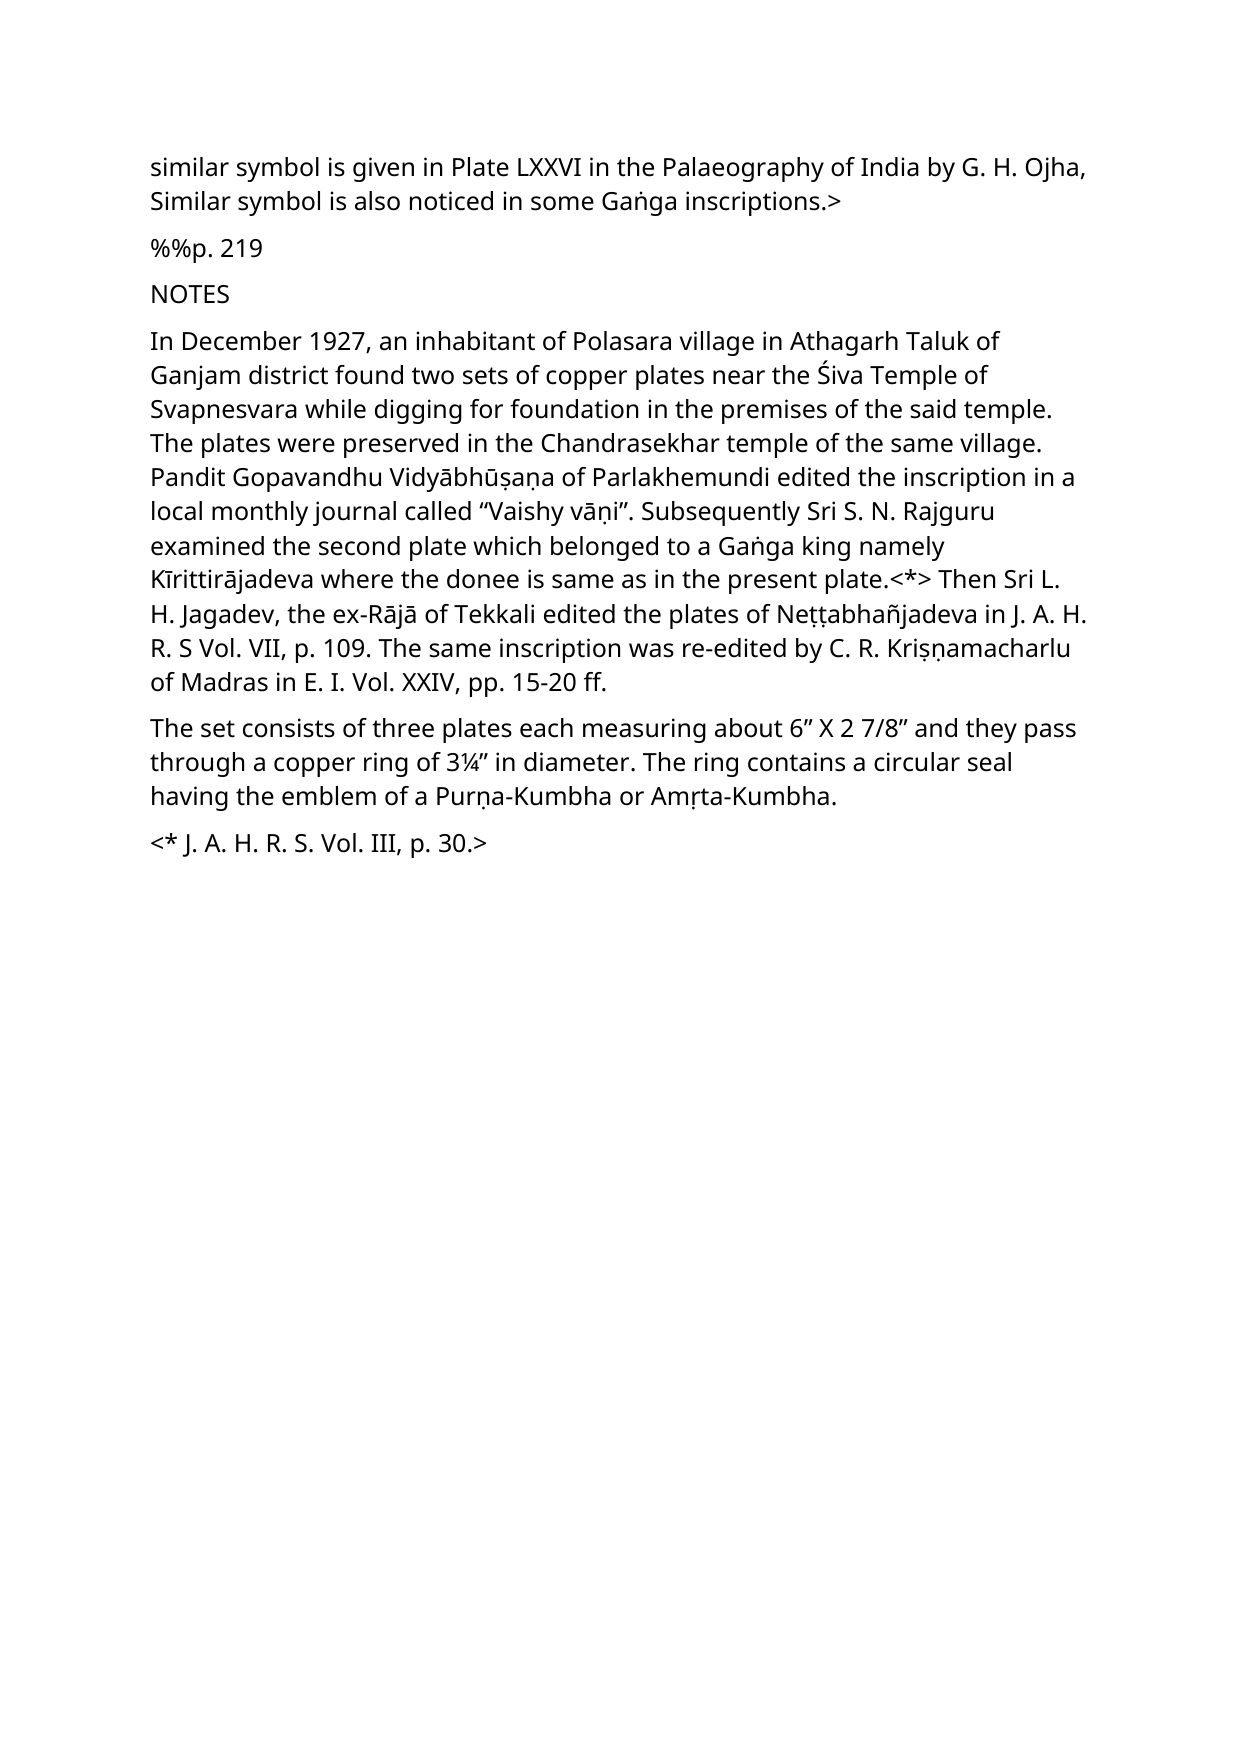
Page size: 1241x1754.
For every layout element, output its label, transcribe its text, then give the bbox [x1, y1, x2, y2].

text In December 1927, an inhabitant of Polasara village in Athagarh Taluk of Ganjam district found two sets of copper plates near the Śiva Temple of Svapnesvara while digging for foundation in the premises of the said temple. The plates were preserved in the Chandrasekhar temple of the same village. Pandit Gopavandhu Vidyābhūṣaṇa of Parlakhemundi edited the inscription in a local monthly journal called “Vaishy vāṇi”. Subsequently Sri S. N. Rajguru examined the second plate which belonged to a Gaṅga king namely Kīrittirājadeva where the donee is same as in the present plate.<*> Then Sri L. H. Jagadev, the ex-Rājā of Tekkali edited the plates of Neṭṭabhañjadeva in J. A. H. R. S Vol. VII, p. 109. The same inscription was re-edited by C. R. Kriṣṇamacharlu of Madras in E. I. Vol. XXIV, pp. 15-20 ff. [150, 324, 1090, 698]
text %%p. 219 [150, 231, 1090, 265]
text <* J. A. H. R. S. Vol. III, p. 30.> [150, 826, 1090, 860]
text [150, 150, 1090, 218]
text The set consists of three plates each measuring about 6” X 2 7/8” and they pass through a copper ring of 3¼” in diameter. The ring contains a circular seal having the emblem of a Purṇa-Kumbha or Amṛta-Kumbha. [150, 711, 1090, 813]
text NOTES [150, 277, 1090, 311]
